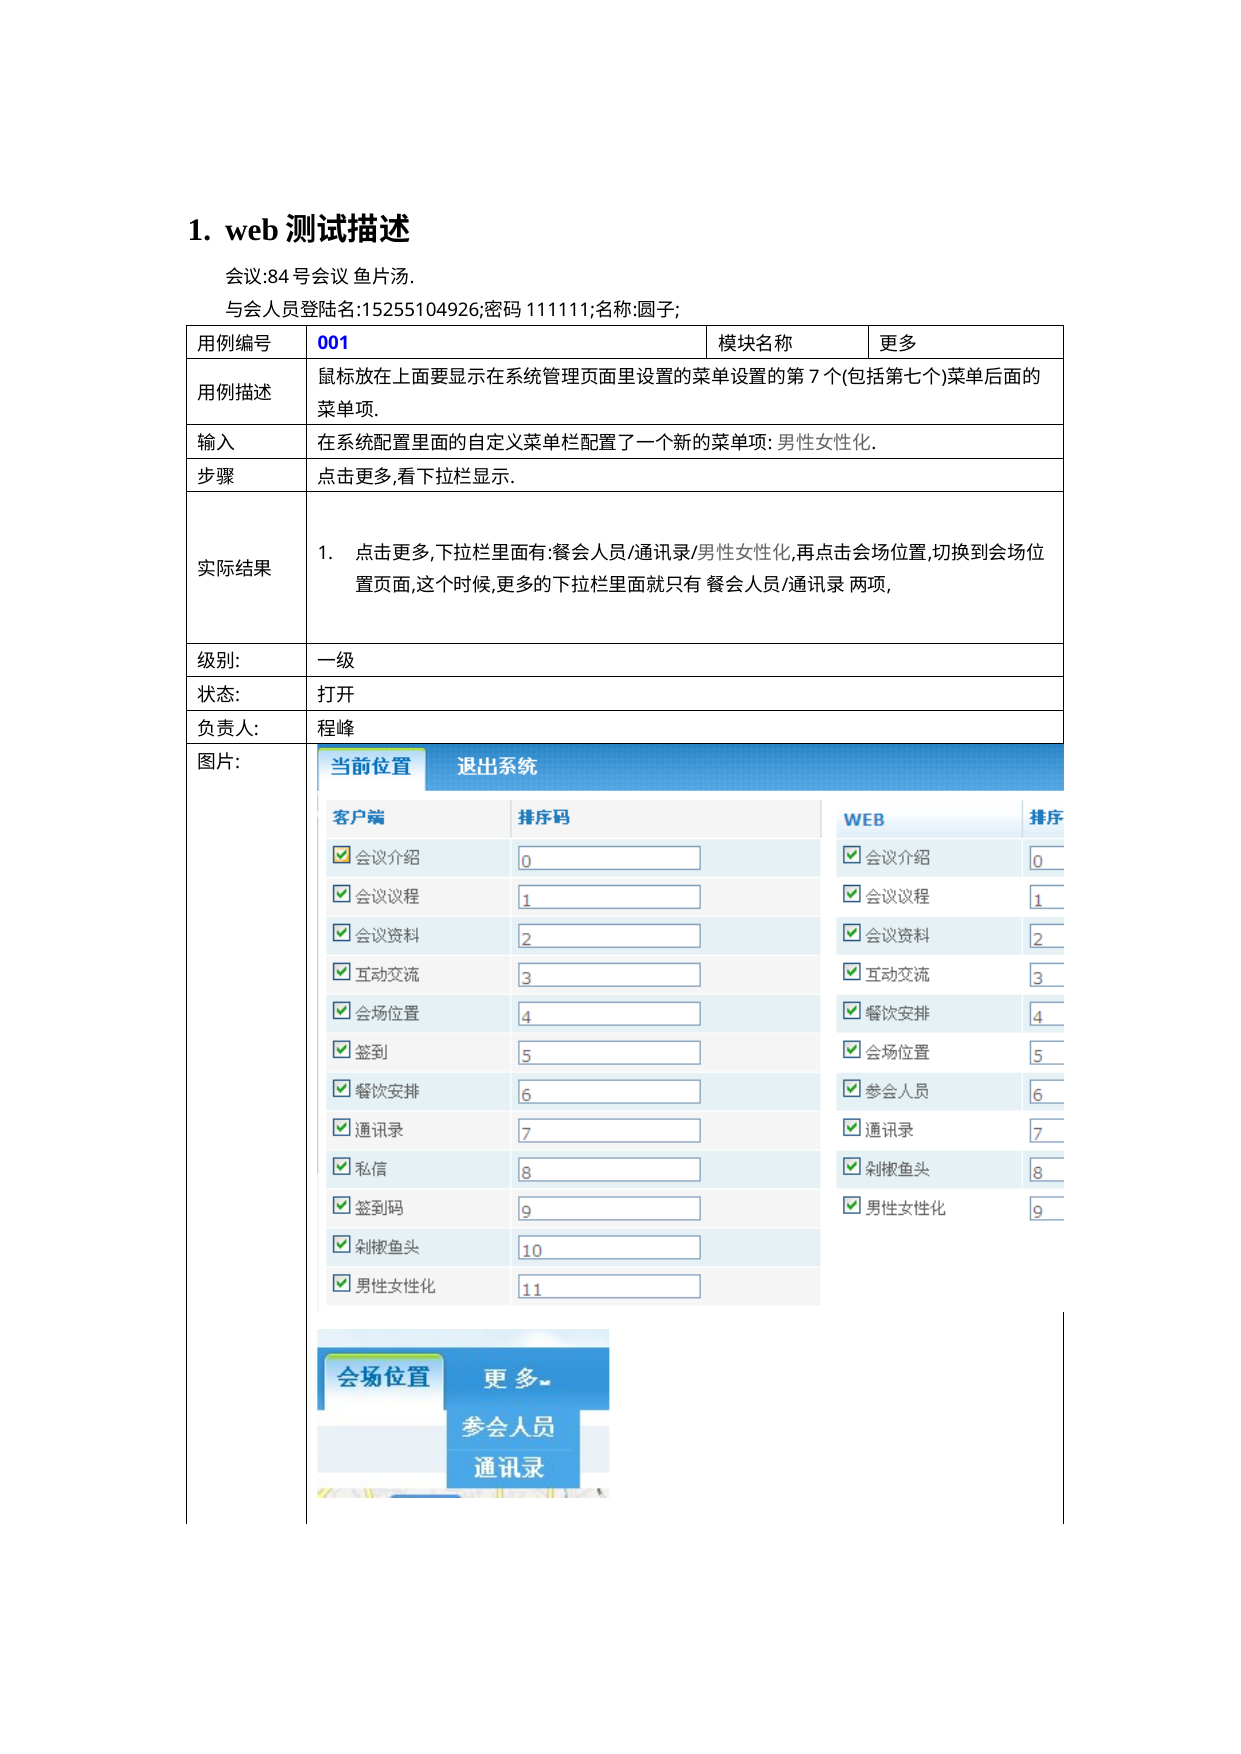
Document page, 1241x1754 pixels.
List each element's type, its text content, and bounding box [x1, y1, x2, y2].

table_cell 一级 [307, 644, 1063, 676]
table_cell 实际结果 [187, 492, 306, 642]
table_cell 点击更多,看下拉栏显示. [307, 459, 1063, 491]
table_cell 输入 [187, 425, 306, 458]
list 与会人员登陆名:15255104926;密码111111;名称:圆子; [225, 292, 1053, 324]
table_header 模块名称 [707, 326, 868, 358]
picture [317, 1329, 610, 1498]
table_cell [307, 744, 1063, 1524]
table_cell 图片: [187, 744, 306, 1524]
table_cell 用例描述 [187, 359, 306, 424]
table_cell 打开 [307, 677, 1063, 709]
table_cell 状态: [187, 677, 306, 709]
table_cell 程峰 [307, 711, 1063, 743]
table_cell 鼠标放在上面要显示在系统管理页面里设置的菜单设置的第7个(包括第七个)菜单后面的菜单项. [307, 359, 1063, 424]
table_cell 在系统配置里面的自定义菜单栏配置了一个新的菜单项: 男性女性化. [307, 425, 1063, 458]
table_header 001 [307, 326, 706, 358]
table_cell 步骤 [187, 459, 306, 491]
table_cell 负责人: [187, 711, 306, 743]
table_header 更多 [869, 326, 1063, 358]
table_header 用例编号 [187, 326, 306, 358]
table_cell 点击更多,下拉栏里面有:餐会人员/通讯录/男性女性化,再点击会场位置,切换到会场位置页面,这个时候,更多的下拉栏里面就只有 餐会人员/通讯录 两项, [307, 492, 1063, 642]
list 会议:84号会议 鱼片汤. [225, 259, 1053, 292]
table_cell 级别: [187, 644, 306, 676]
list web测试描述 [187, 194, 1053, 259]
